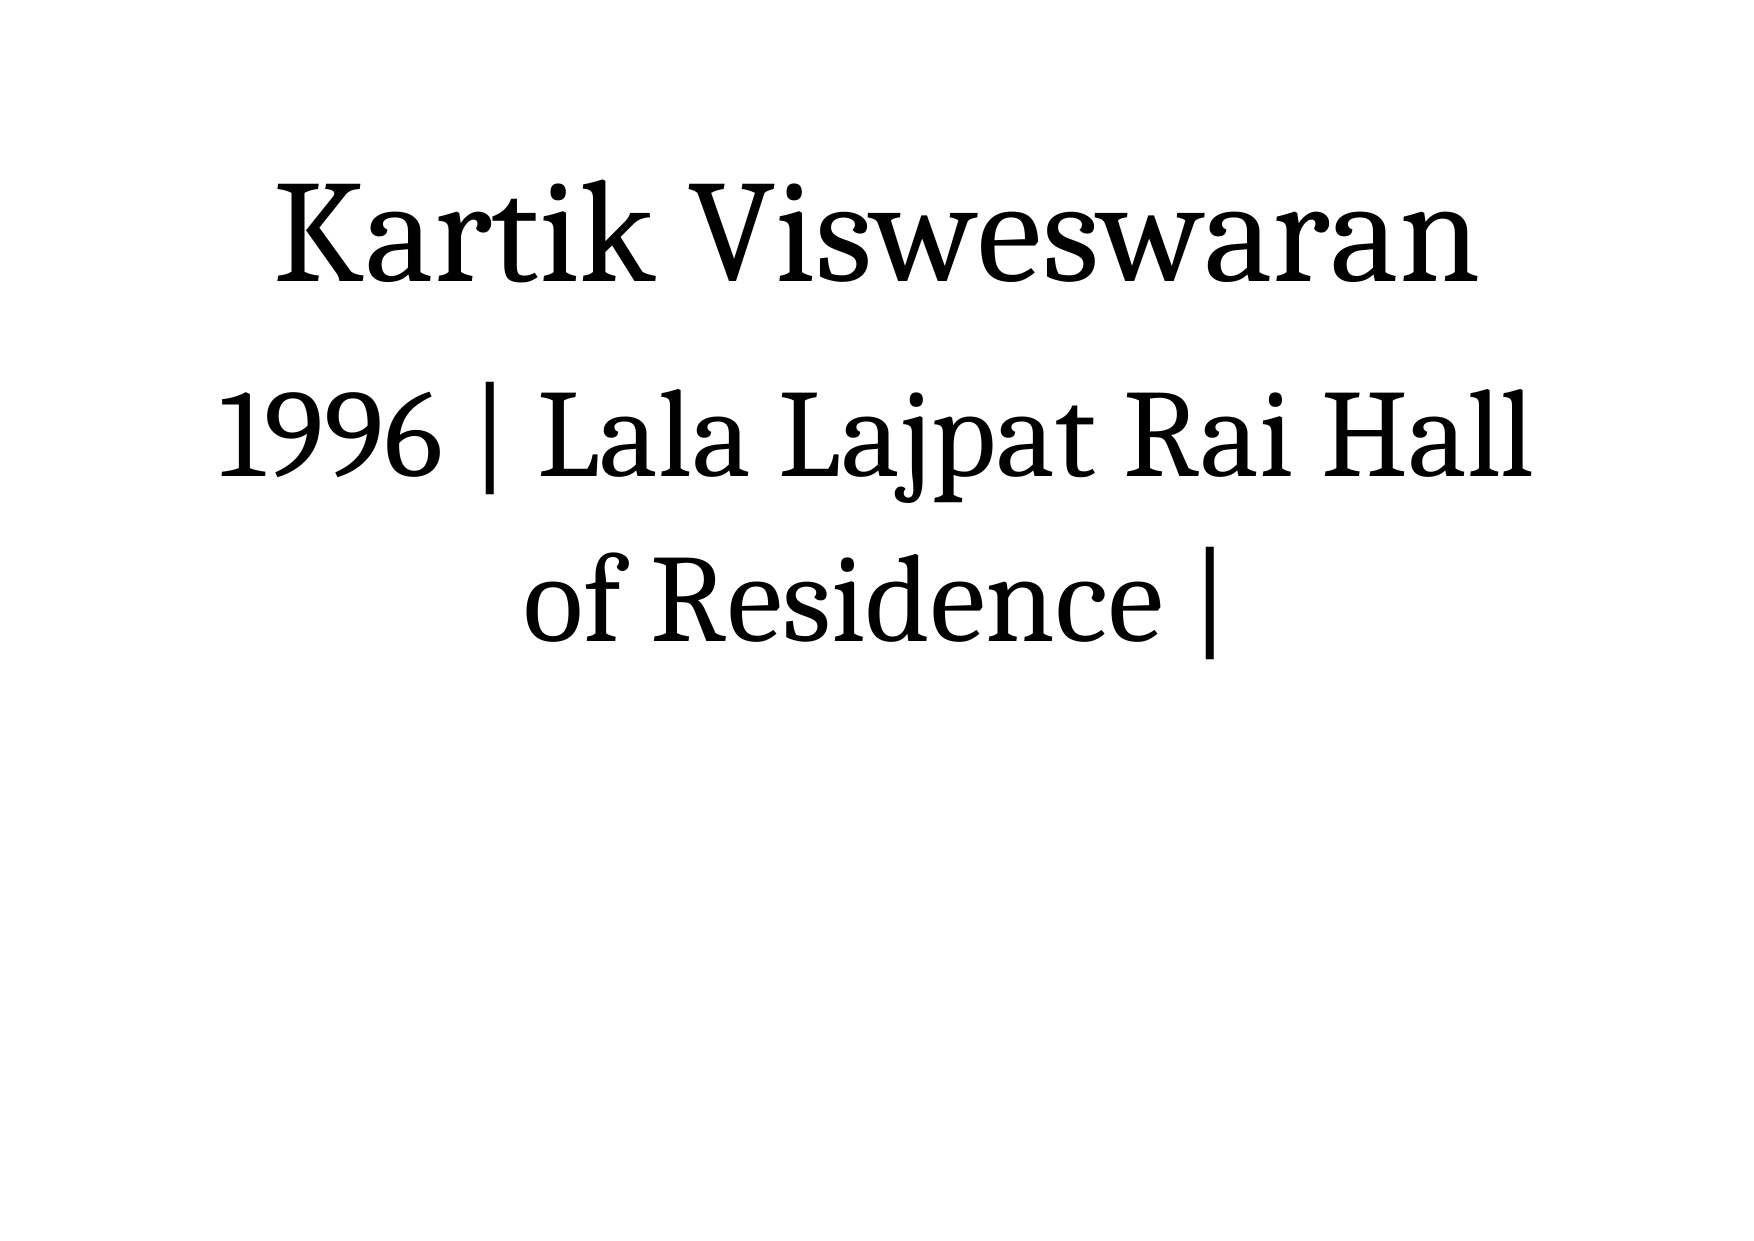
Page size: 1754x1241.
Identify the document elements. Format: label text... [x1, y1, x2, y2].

text 1996 | Lala Lajpat Rai Hall of Residence | [187, 364, 1566, 673]
text Kartik Visweswaran [187, 150, 1566, 318]
